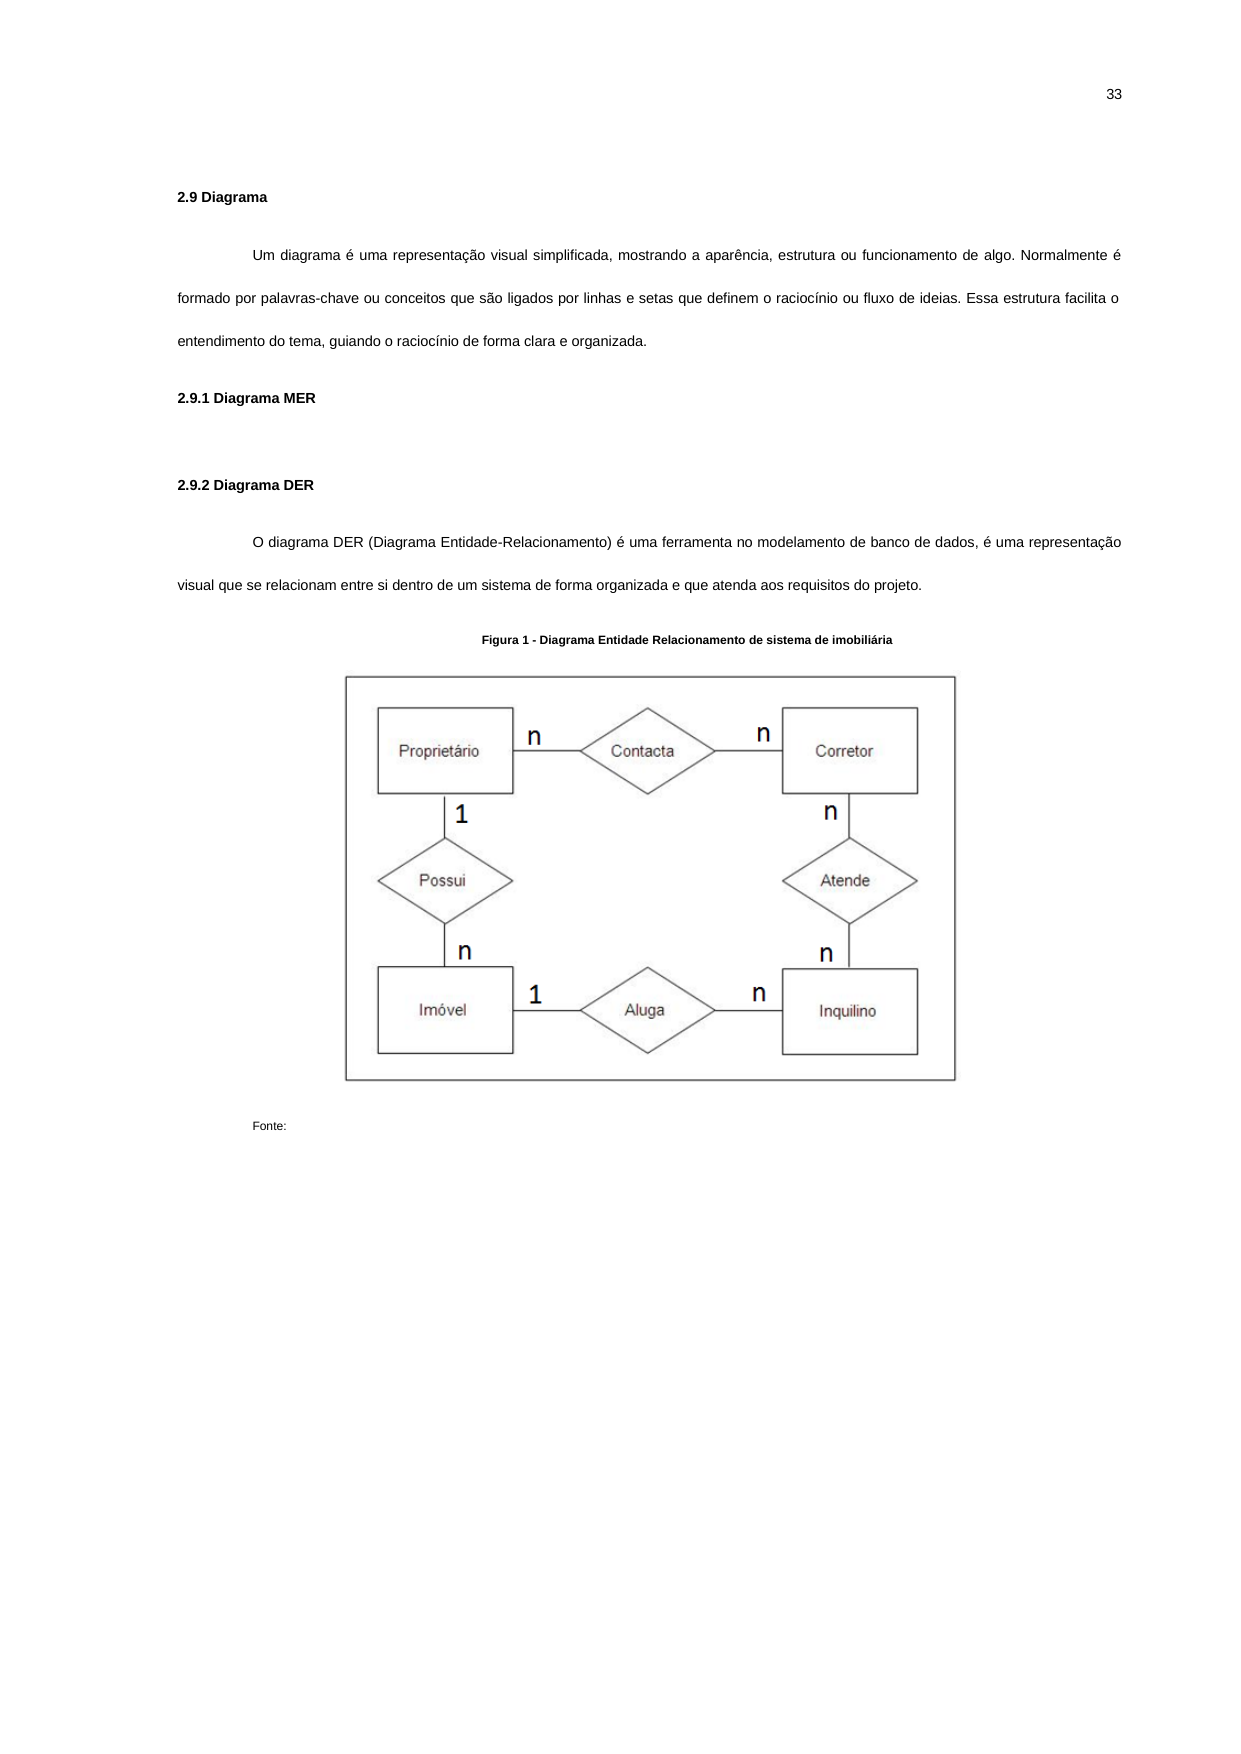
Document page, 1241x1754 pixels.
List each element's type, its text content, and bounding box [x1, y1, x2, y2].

text Figura 1 - Diagrama Entidade Relacionamento de sistema de imobiliária [177, 623, 1122, 647]
text Um diagrama é uma representação visual simplificada, mostrando a aparência, estrutura ou funcionamento de algo. Normalmente é formado por palavras-chave ou conceitos que são ligados por linhas e setas que definem o raciocínio ou fluxo de ideias. Essa estrutura facilita o entendimento do tema, guiando o raciocínio de forma clara e organizada. [177, 235, 1122, 350]
text O diagrama DER (Diagrama Entidade-Relacionamento) é uma ferramenta no modelamento de banco de dados, é uma representação visual que se relacionam entre si dentro de um sistema de forma organizada e que atenda aos requisitos do projeto. [177, 522, 1122, 594]
picture [337, 670, 962, 1085]
subtitle 2.9.1 Diagrama MER [177, 378, 1122, 407]
subtitle 2.9.2 Diagrama DER [177, 465, 1122, 493]
subtitle 2.9 Diagrama [177, 177, 1122, 206]
